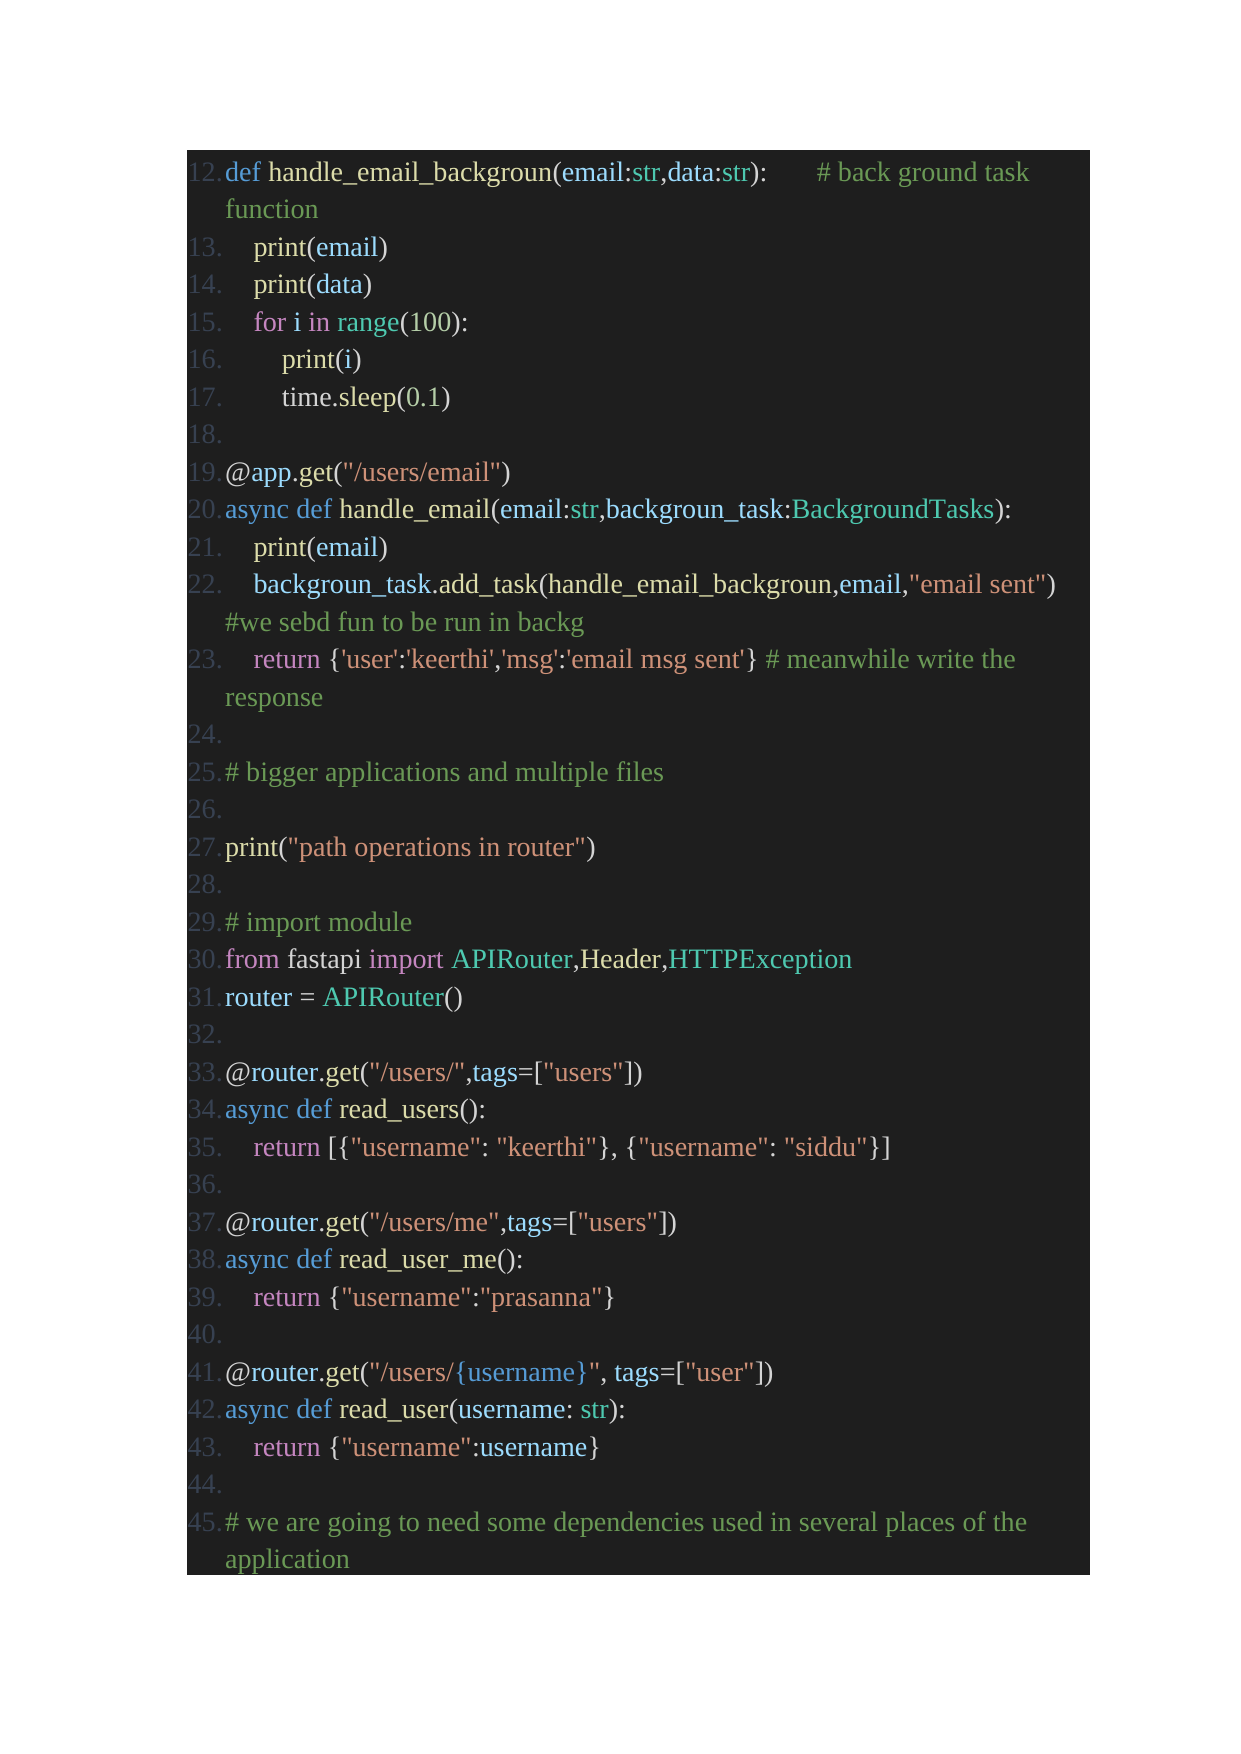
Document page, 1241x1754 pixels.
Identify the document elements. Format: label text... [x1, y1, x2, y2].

list @router.get("/users/",tags=["users"]) [187, 1050, 1090, 1087]
list return {"username":username} [187, 1425, 1090, 1462]
list return {"username":"prasanna"} [187, 1275, 1090, 1312]
list print(data) [187, 262, 1090, 300]
list router = APIRouter() [187, 975, 1090, 1012]
list async def handle_email(email:str,backgroun_task:BackgroundTasks): [187, 487, 1090, 525]
list @app.get("/users/email") [187, 450, 1090, 487]
list print(email) [187, 225, 1090, 262]
list from fastapi import APIRouter,Header,HTTPException [187, 937, 1090, 975]
list print(i) [187, 337, 1090, 375]
list # bigger applications and multiple files [187, 750, 1090, 787]
list async def read_user(username: str): [187, 1387, 1090, 1425]
list @router.get("/users/{username}", tags=["user"]) [187, 1350, 1090, 1387]
list print("path operations in router") [187, 825, 1090, 862]
list time.sleep(0.1) [187, 375, 1090, 412]
list def handle_email_backgroun(email:str,data:str): # back ground task function [187, 150, 1090, 225]
list async def read_users(): [187, 1087, 1090, 1125]
list # import module [187, 900, 1090, 937]
list @router.get("/users/me",tags=["users"]) [187, 1200, 1090, 1237]
list # we are going to need some dependencies used in several places of the application [187, 1500, 1090, 1575]
list return [{"username": "keerthi"}, {"username": "siddu"}] [187, 1125, 1090, 1162]
list return {'user':'keerthi','msg':'email msg sent'} # meanwhile write the response [187, 637, 1090, 712]
list print(email) [187, 525, 1090, 562]
list for i in range(100): [187, 300, 1090, 337]
list async def read_user_me(): [187, 1237, 1090, 1275]
list backgroun_task.add_task(handle_email_backgroun,email,"email sent") #we sebd fun to be run in backg [187, 562, 1090, 637]
